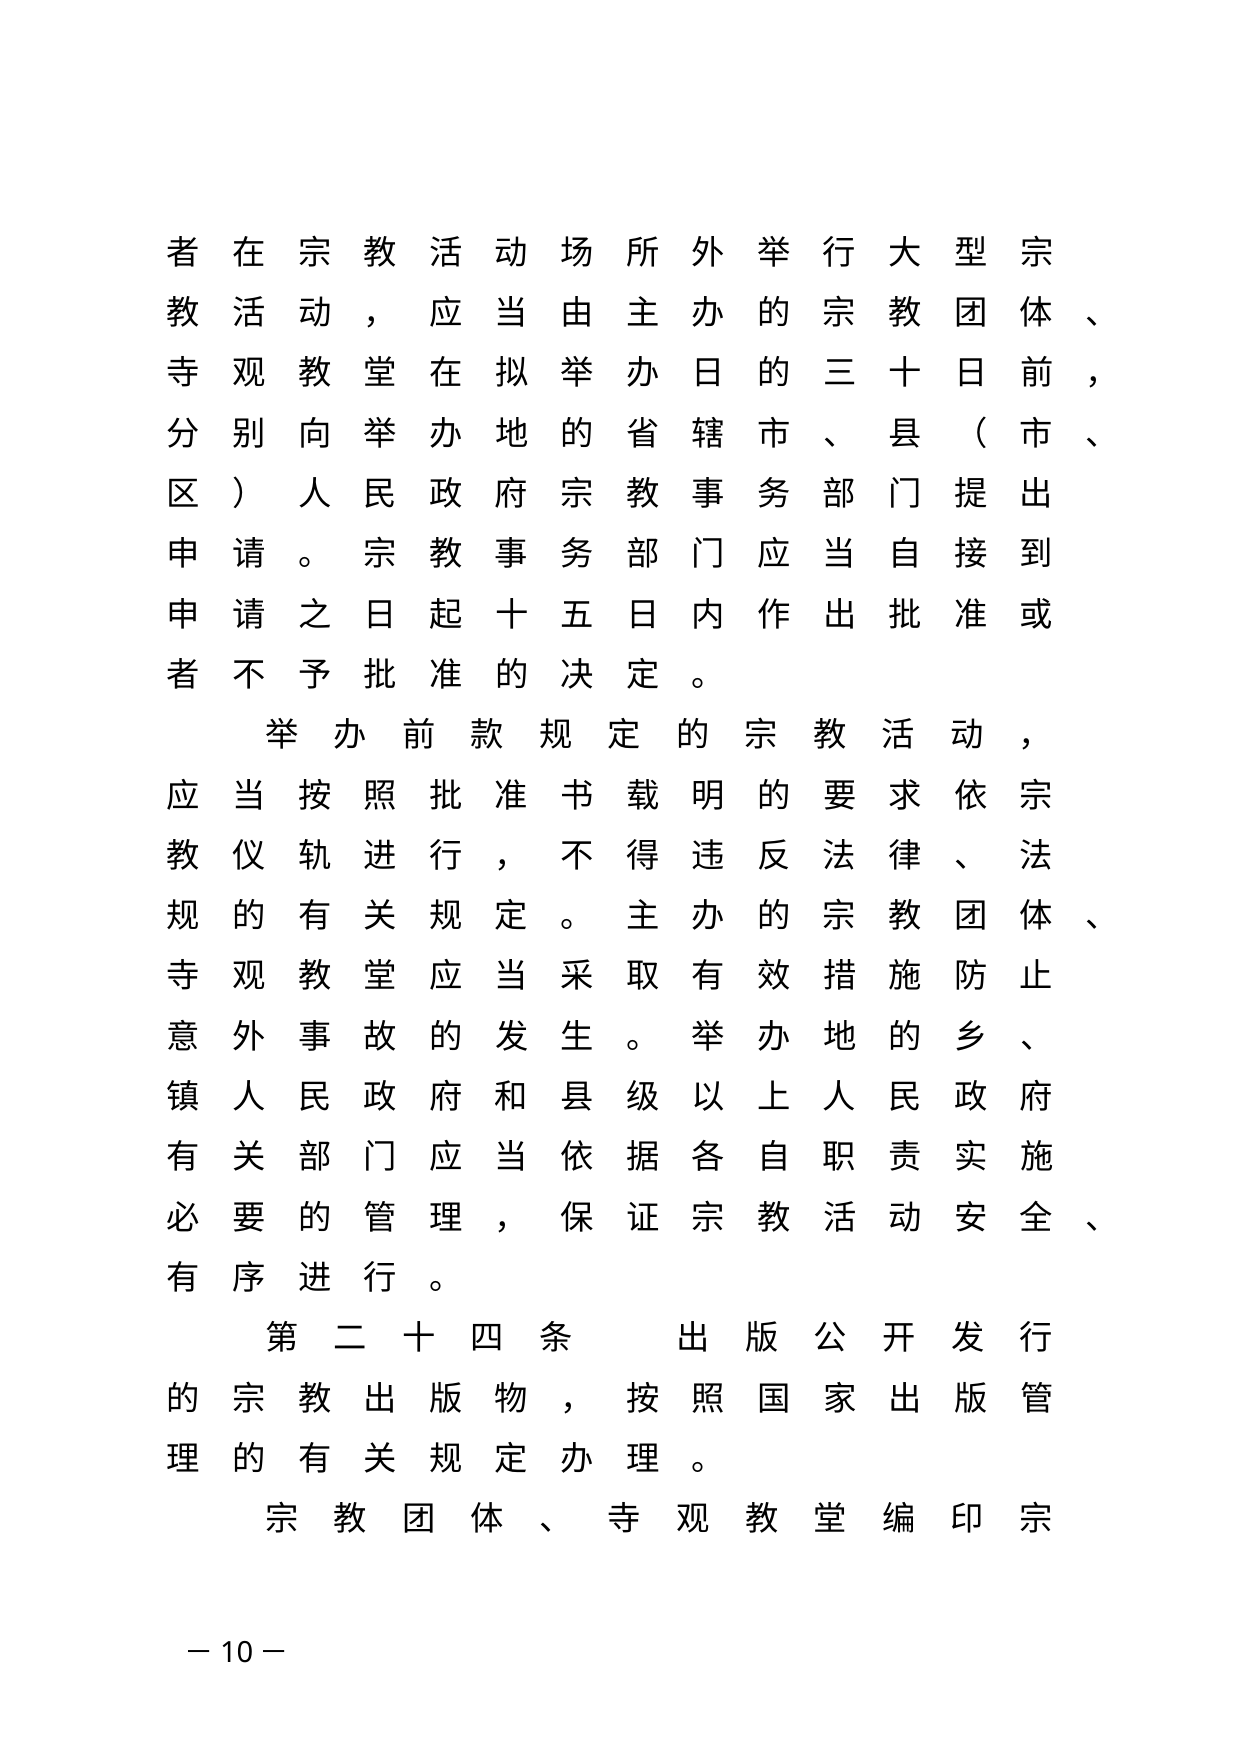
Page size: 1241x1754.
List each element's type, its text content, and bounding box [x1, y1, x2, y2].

text 举办前款规定的宗教活动，应当按照批准书载明的要求依宗教仪轨进行，不得违反法律、法规的有关规定。主办的宗教团体、寺观教堂应当采取有效措施防止意外事故的发生。举办地的乡、镇人民政府和县级以上人民政府有关部门应当依据各自职责实施必要的管理，保证宗教活动安全、有序进行。 [167, 702, 1085, 1305]
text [167, 1486, 1085, 1546]
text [167, 219, 1085, 702]
text 第二十四条 出版公开发行的宗教出版物，按照国家出版管理的有关规定办理。 [167, 1305, 1085, 1486]
